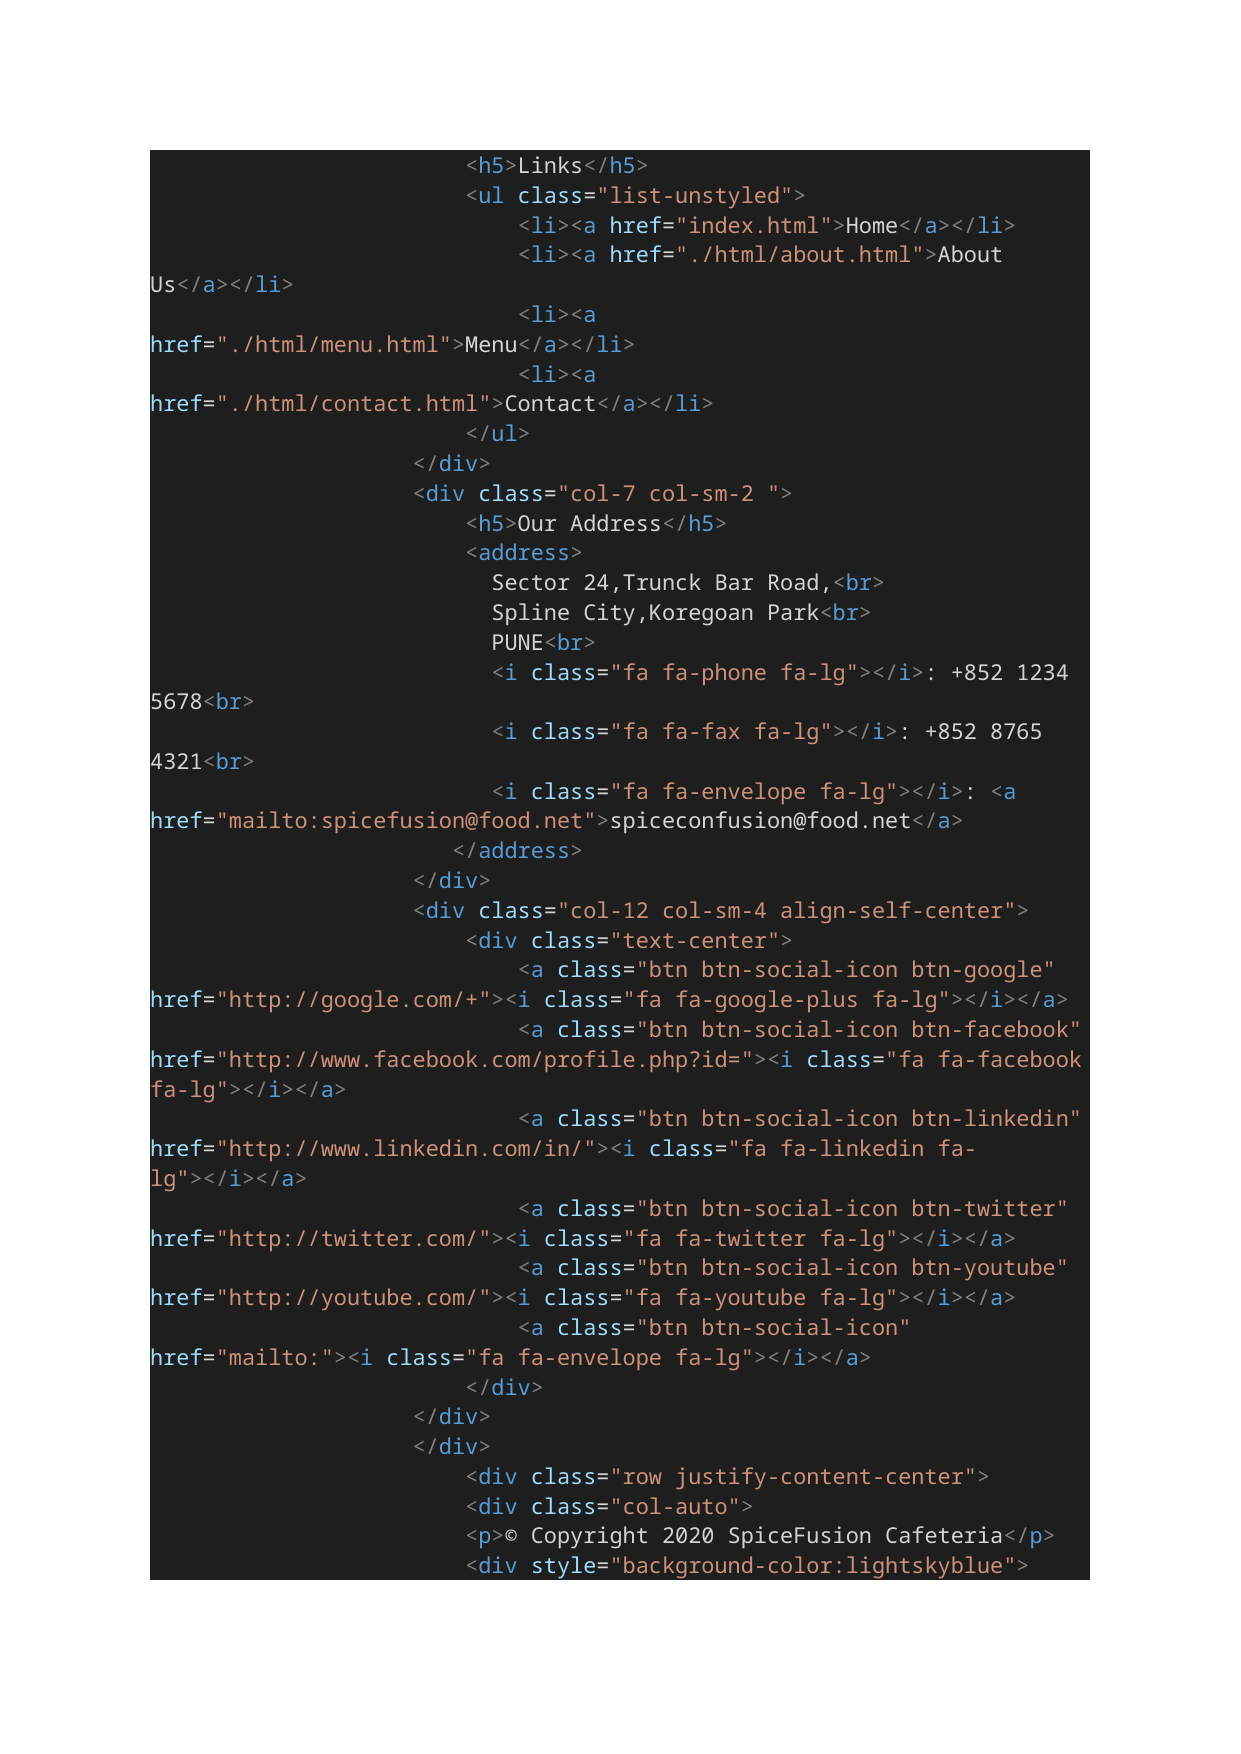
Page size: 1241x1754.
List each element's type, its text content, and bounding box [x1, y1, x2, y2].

text <div class="col-12 col-sm-4 align-self-center"> [150, 895, 1090, 924]
text <li><a href="index.html">Home</a></li> [150, 209, 1090, 239]
text PUNE<br> [150, 627, 1090, 656]
text <div class="col-7 col-sm-2 "> [150, 478, 1090, 507]
text </div> [150, 448, 1090, 478]
text <a class="btn btn-social-icon" href="mailto:"><i class="fa fa-envelope fa-lg"></i></a> [150, 1312, 1090, 1371]
text <i class="fa fa-phone fa-lg"></i>: +852 1234 5678<br> [150, 656, 1090, 716]
text <li><a href="./html/about.html">About Us</a></li> [150, 239, 1090, 299]
text <div style="background-color:lightskyblue"> [150, 1550, 1090, 1580]
text <a class="btn btn-social-icon btn-facebook" href="http://www.facebook.com/profile.php?id="><i class="fa fa-facebook fa-lg"></i></a> [150, 1014, 1090, 1103]
text </ul> [150, 418, 1090, 448]
text <h5>Our Address</h5> [150, 507, 1090, 537]
text <div class="col-auto"> [150, 1491, 1090, 1520]
text <p>© Copyright 2020 SpiceFusion Cafeteria</p> [150, 1520, 1090, 1550]
text <h5>Links</h5> [150, 150, 1090, 180]
text <ul class="list-unstyled"> [150, 180, 1090, 209]
text <div class="row justify-content-center"> [150, 1461, 1090, 1491]
text <a class="btn btn-social-icon btn-twitter" href="http://twitter.com/"><i class="fa fa-twitter fa-lg"></i></a> [150, 1193, 1090, 1252]
text <i class="fa fa-envelope fa-lg"></i>: <a href="mailto:spicefusion@food.net">spiceconfusion@food.net</a> [150, 776, 1090, 835]
text Sector 24,Trunck Bar Road,<br> [150, 567, 1090, 597]
text <div class="text-center"> [150, 924, 1090, 954]
text <a class="btn btn-social-icon btn-linkedin" href="http://www.linkedin.com/in/"><i class="fa fa-linkedin fa-lg"></i></a> [150, 1103, 1090, 1193]
text </div> [150, 1371, 1090, 1401]
text <address> [150, 537, 1090, 567]
text </div> [150, 865, 1090, 895]
text Spline City,Koregoan Park<br> [150, 597, 1090, 627]
text <li><a href="./html/contact.html">Contact</a></li> [150, 358, 1090, 418]
text </address> [150, 835, 1090, 865]
text <li><a href="./html/menu.html">Menu</a></li> [150, 299, 1090, 358]
text <a class="btn btn-social-icon btn-google" href="http://google.com/+"><i class="fa fa-google-plus fa-lg"></i></a> [150, 954, 1090, 1014]
text <a class="btn btn-social-icon btn-youtube" href="http://youtube.com/"><i class="fa fa-youtube fa-lg"></i></a> [150, 1252, 1090, 1312]
text </div> [150, 1401, 1090, 1431]
text <i class="fa fa-fax fa-lg"></i>: +852 8765 4321<br> [150, 716, 1090, 776]
text </div> [150, 1431, 1090, 1461]
